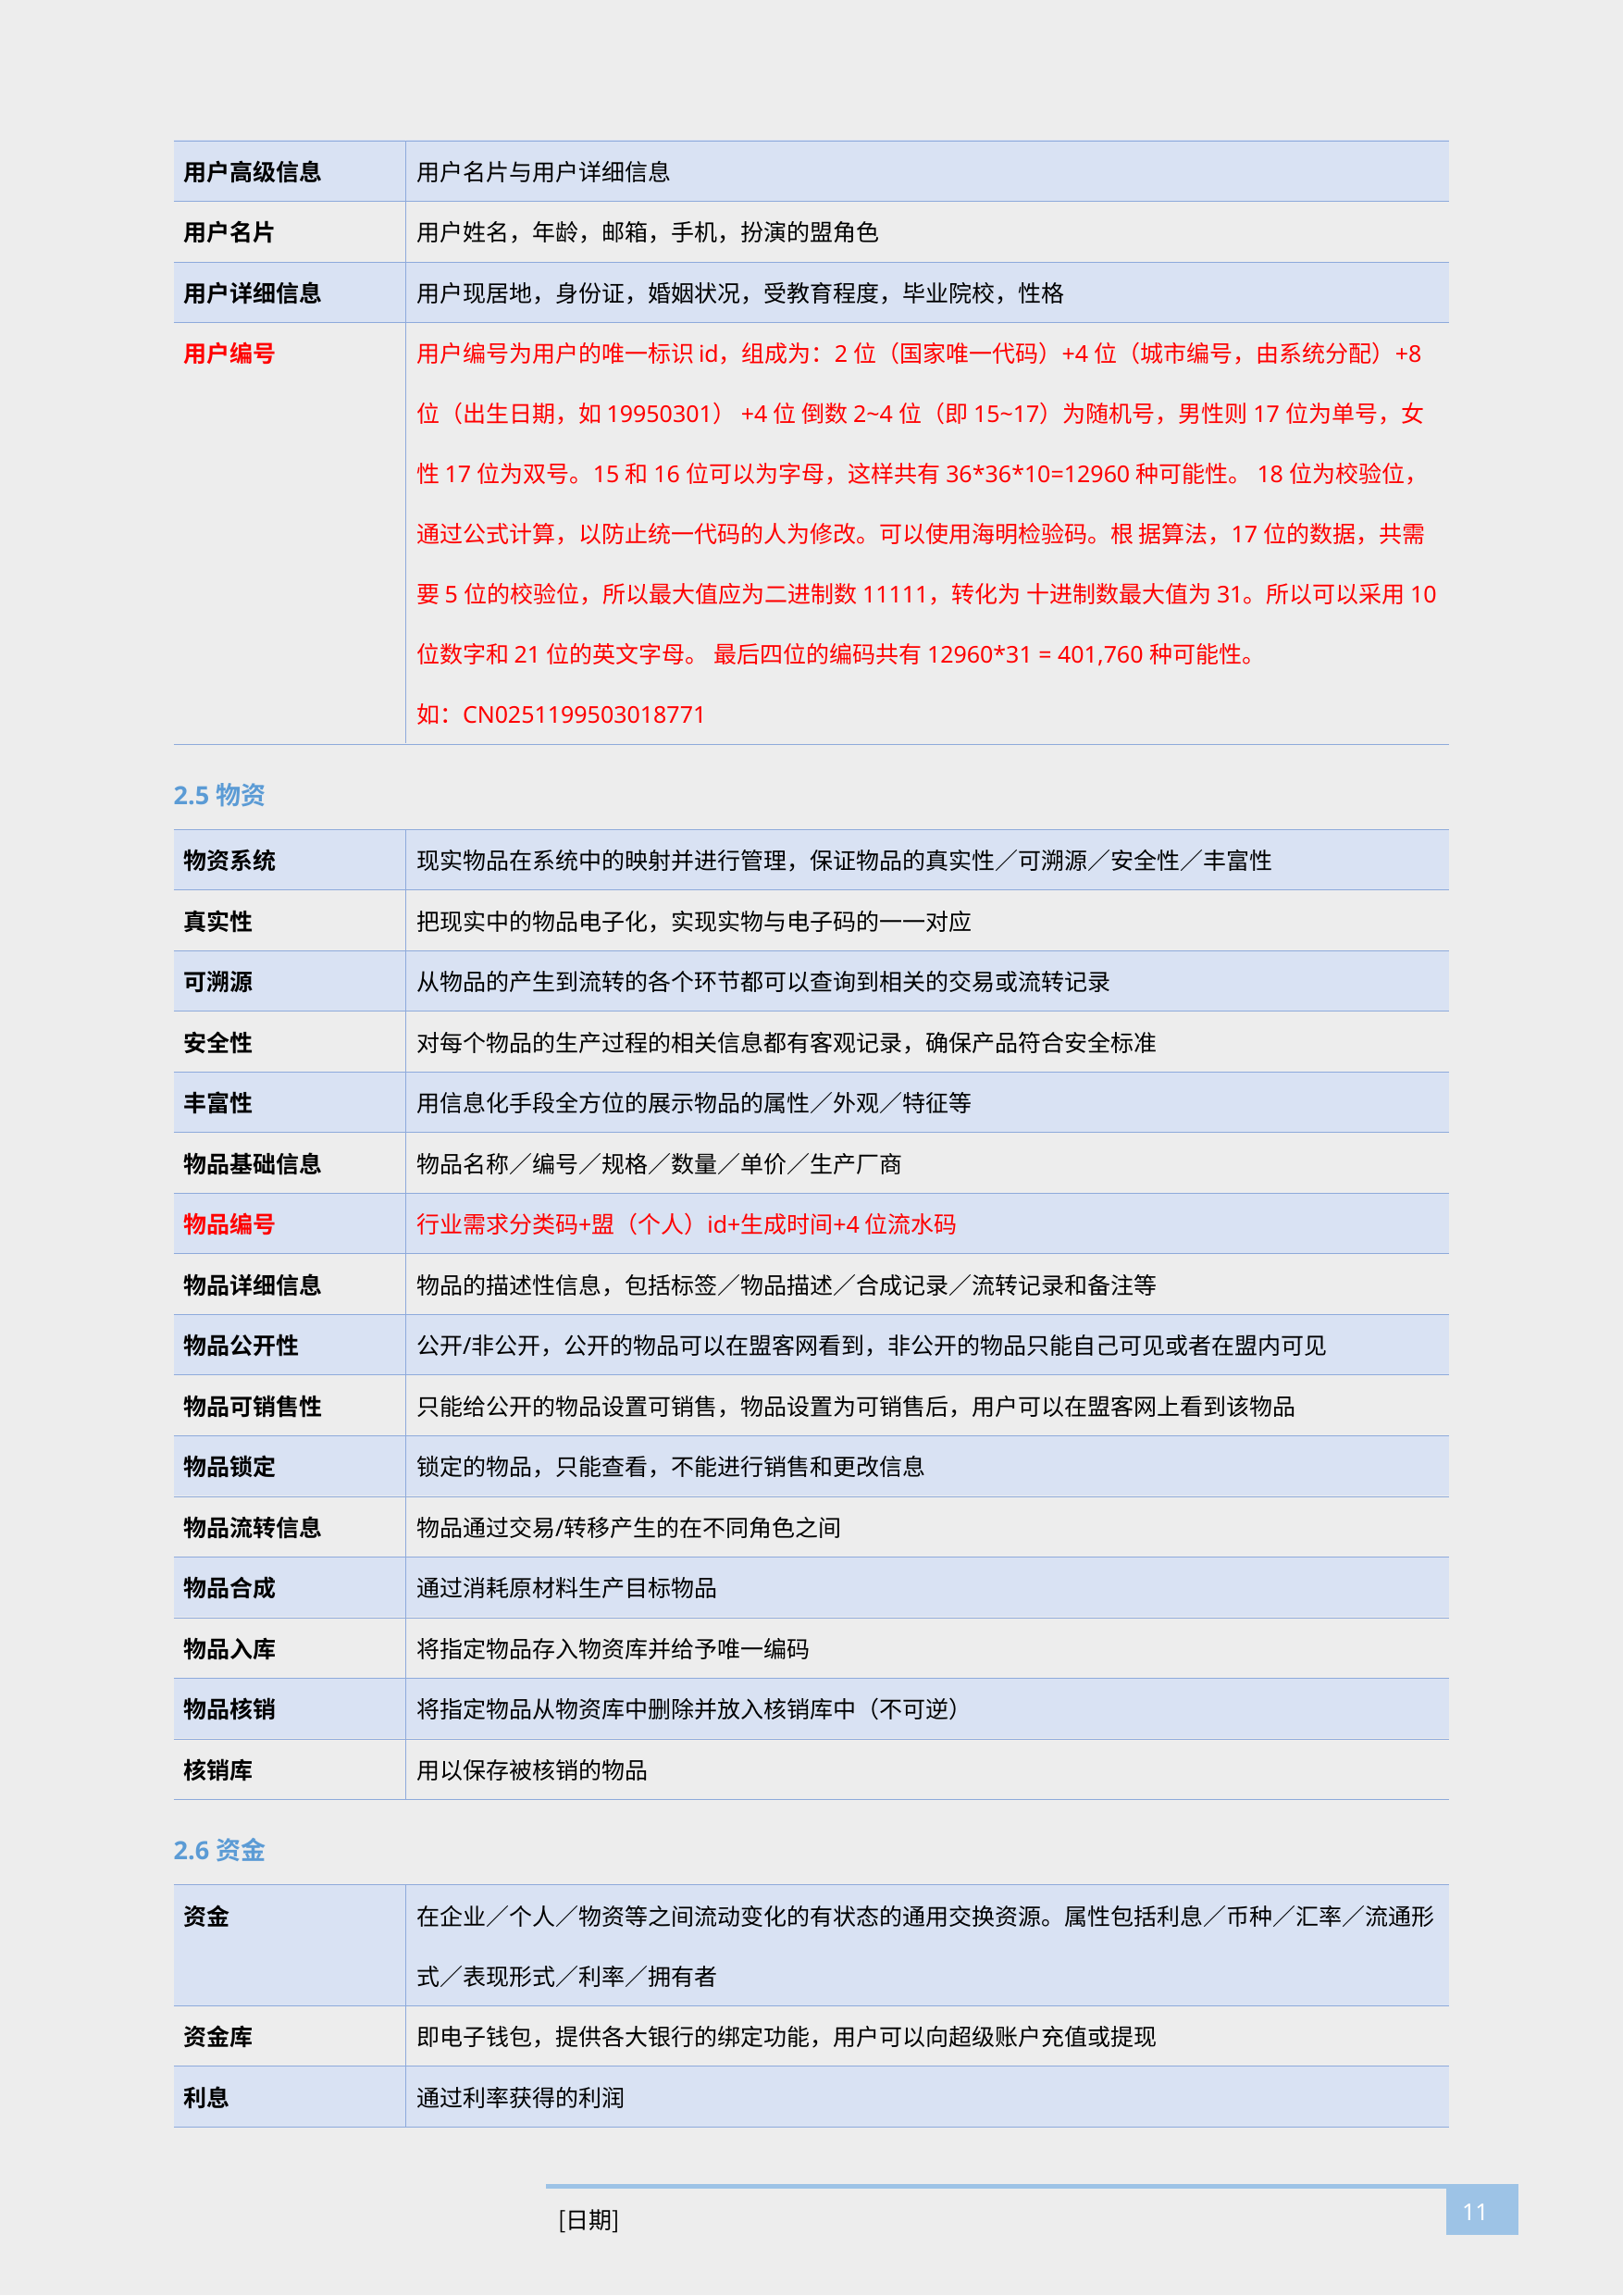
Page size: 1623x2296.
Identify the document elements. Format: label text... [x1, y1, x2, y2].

table_cell 用户编号 [174, 323, 405, 743]
table_cell 将指定物品从物资库中删除并放入核销库中（不可逆） [406, 1679, 1449, 1738]
table_cell 物品流转信息 [174, 1497, 405, 1557]
table_header 物资系统 [174, 830, 405, 889]
table_header 在企业／个人／物资等之间流动变化的有状态的通用交换资源。属性包括利息／币种／汇率／流通形式／表现形式／利率／拥有者 [406, 1885, 1449, 2005]
table_cell 公开/非公开，公开的物品可以在盟客网看到，非公开的物品只能自己可见或者在盟内可见 [406, 1315, 1449, 1374]
table_cell 将指定物品存入物资库并给予唯一编码 [406, 1619, 1449, 1678]
table_cell 物品的描述性信息，包括标签／物品描述／合成记录／流转记录和备注等 [406, 1254, 1449, 1314]
table_cell 物品详细信息 [174, 1254, 405, 1314]
table_cell 用以保存被核销的物品 [406, 1740, 1449, 1799]
table_cell 对每个物品的生产过程的相关信息都有客观记录，确保产品符合安全标准 [406, 1011, 1449, 1072]
table_cell 物品入库 [174, 1619, 405, 1678]
table_cell 即电子钱包，提供各大银行的绑定功能，用户可以向超级账户充值或提现 [406, 2006, 1449, 2066]
table_cell 物品编号 [174, 1194, 405, 1253]
table_cell 用户名片与用户详细信息 [406, 142, 1449, 201]
subtitle 2.6 资金 [173, 1818, 1449, 1879]
table_cell 只能给公开的物品设置可销售，物品设置为可销售后，用户可以在盟客网上看到该物品 [406, 1375, 1449, 1435]
table_cell 用户现居地，身份证，婚姻状况，受教育程度，毕业院校，性格 [406, 263, 1449, 322]
table_cell 物品锁定 [174, 1436, 405, 1496]
table_cell 用户详细信息 [174, 263, 405, 322]
table_cell 通过消耗原材料生产目标物品 [406, 1558, 1449, 1617]
table_cell 用户名片 [174, 202, 405, 261]
table_cell 用户姓名，年龄，邮箱，手机，扮演的盟角色 [406, 202, 1449, 261]
table_cell 利息 [174, 2066, 405, 2127]
table_cell 物品公开性 [174, 1315, 405, 1374]
table_cell 物品核销 [174, 1679, 405, 1738]
table_cell 物品名称／编号／规格／数量／单价／生产厂商 [406, 1133, 1449, 1193]
table_header 资金 [174, 1885, 405, 2005]
table_cell 从物品的产生到流转的各个环节都可以查询到相关的交易或流转记录 [406, 951, 1449, 1011]
table_cell 物品基础信息 [174, 1133, 405, 1193]
table_cell 物品通过交易/转移产生的在不同角色之间 [406, 1497, 1449, 1557]
table_cell 物品合成 [174, 1558, 405, 1617]
table_cell 安全性 [174, 1011, 405, 1072]
table_cell 锁定的物品，只能查看，不能进行销售和更改信息 [406, 1436, 1449, 1496]
table_cell 真实性 [174, 890, 405, 950]
table_cell 可溯源 [174, 951, 405, 1011]
table_cell 用信息化手段全方位的展示物品的属性／外观／特征等 [406, 1073, 1449, 1132]
table_cell 把现实中的物品电子化，实现实物与电子码的一一对应 [406, 890, 1449, 950]
table_cell 核销库 [174, 1740, 405, 1799]
subtitle 2.5 物资 [173, 763, 1449, 824]
table_cell 资金库 [174, 2006, 405, 2066]
table_cell 通过利率获得的利润 [406, 2066, 1449, 2127]
table_cell 用户编号为用户的唯一标识id，组成为：2 位（国家唯一代码）+4 位（城市编号，由系统分配）+8 位（出生日期，如 19950301） +4 位 倒数 2~4 位（即 15~17）为随机号，男性则 17 位为单号，女性 17 位为双号。15 和 16 位可以为字母，这样共有 36*36*10=12960 种可能性。 18 位为校验位，通过公式计算，以防止统一代码的人为修改。可以使用海明检验码。根 据算法，17 位的数据，共需要 5 位的校验位，所以最大值应为二进制数 11111，转化为 十进制数最大值为 31。所以可以采用 10 位数字和 21 位的英文字母。 最后四位的编码共有 12960*31 = 401,760 种可能性。 如：CN0251199503018771 [406, 323, 1449, 743]
table_cell 物品可销售性 [174, 1375, 405, 1435]
table_cell 丰富性 [174, 1073, 405, 1132]
table_cell 用户高级信息 [174, 142, 405, 201]
table_header 现实物品在系统中的映射并进行管理，保证物品的真实性／可溯源／安全性／丰富性 [406, 830, 1449, 889]
table_cell 行业需求分类码+盟（个人）id+生成时间+4位流水码 [406, 1194, 1449, 1253]
